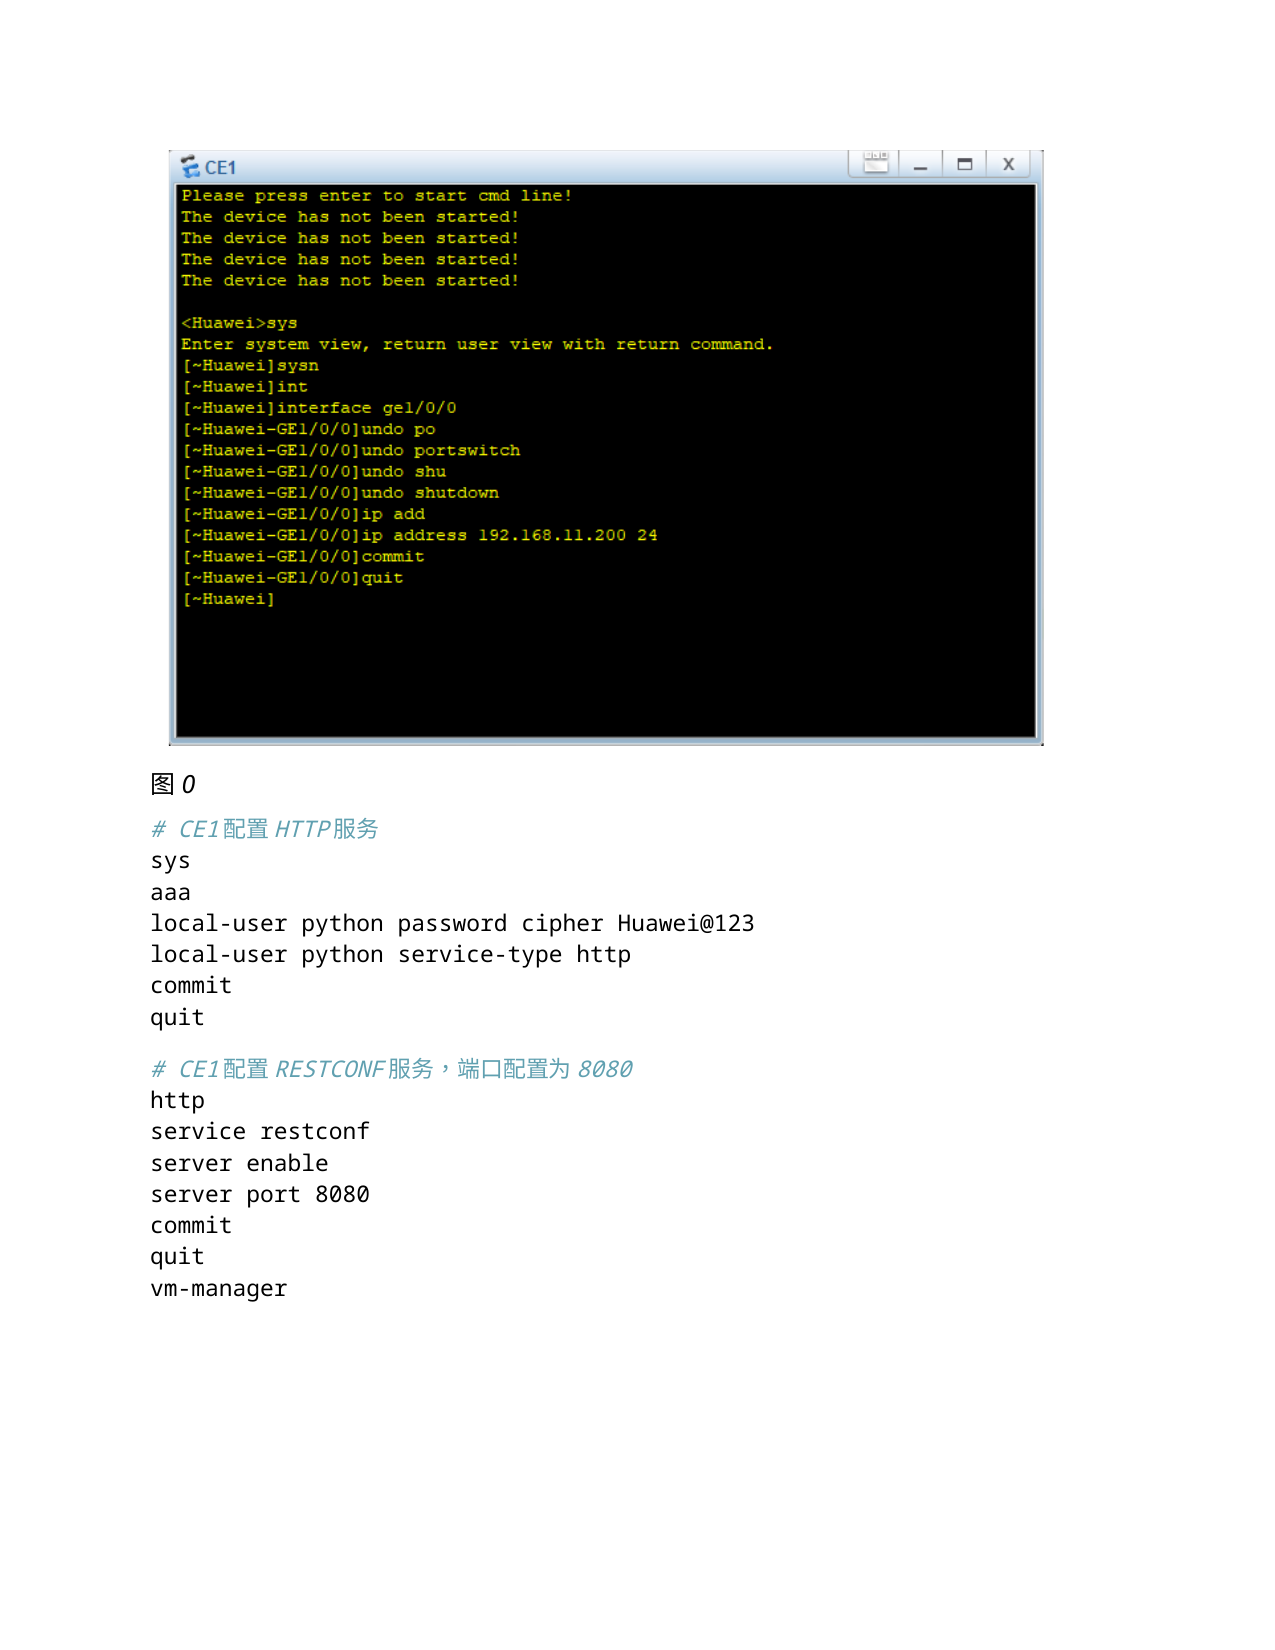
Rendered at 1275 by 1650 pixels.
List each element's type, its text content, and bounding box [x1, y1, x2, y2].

text 图 0 [150, 767, 1125, 801]
text # CE1配置RESTCONF服务，端口配置为8080 http service restconf server enable server port 8080 commit quit vm-manager [150, 1053, 1125, 1303]
text # CE1配置HTTP服务 sys aaa local-user python password cipher Huawei@123 local-user python service-type http commit quit [150, 813, 1125, 1032]
picture [168, 150, 1044, 746]
